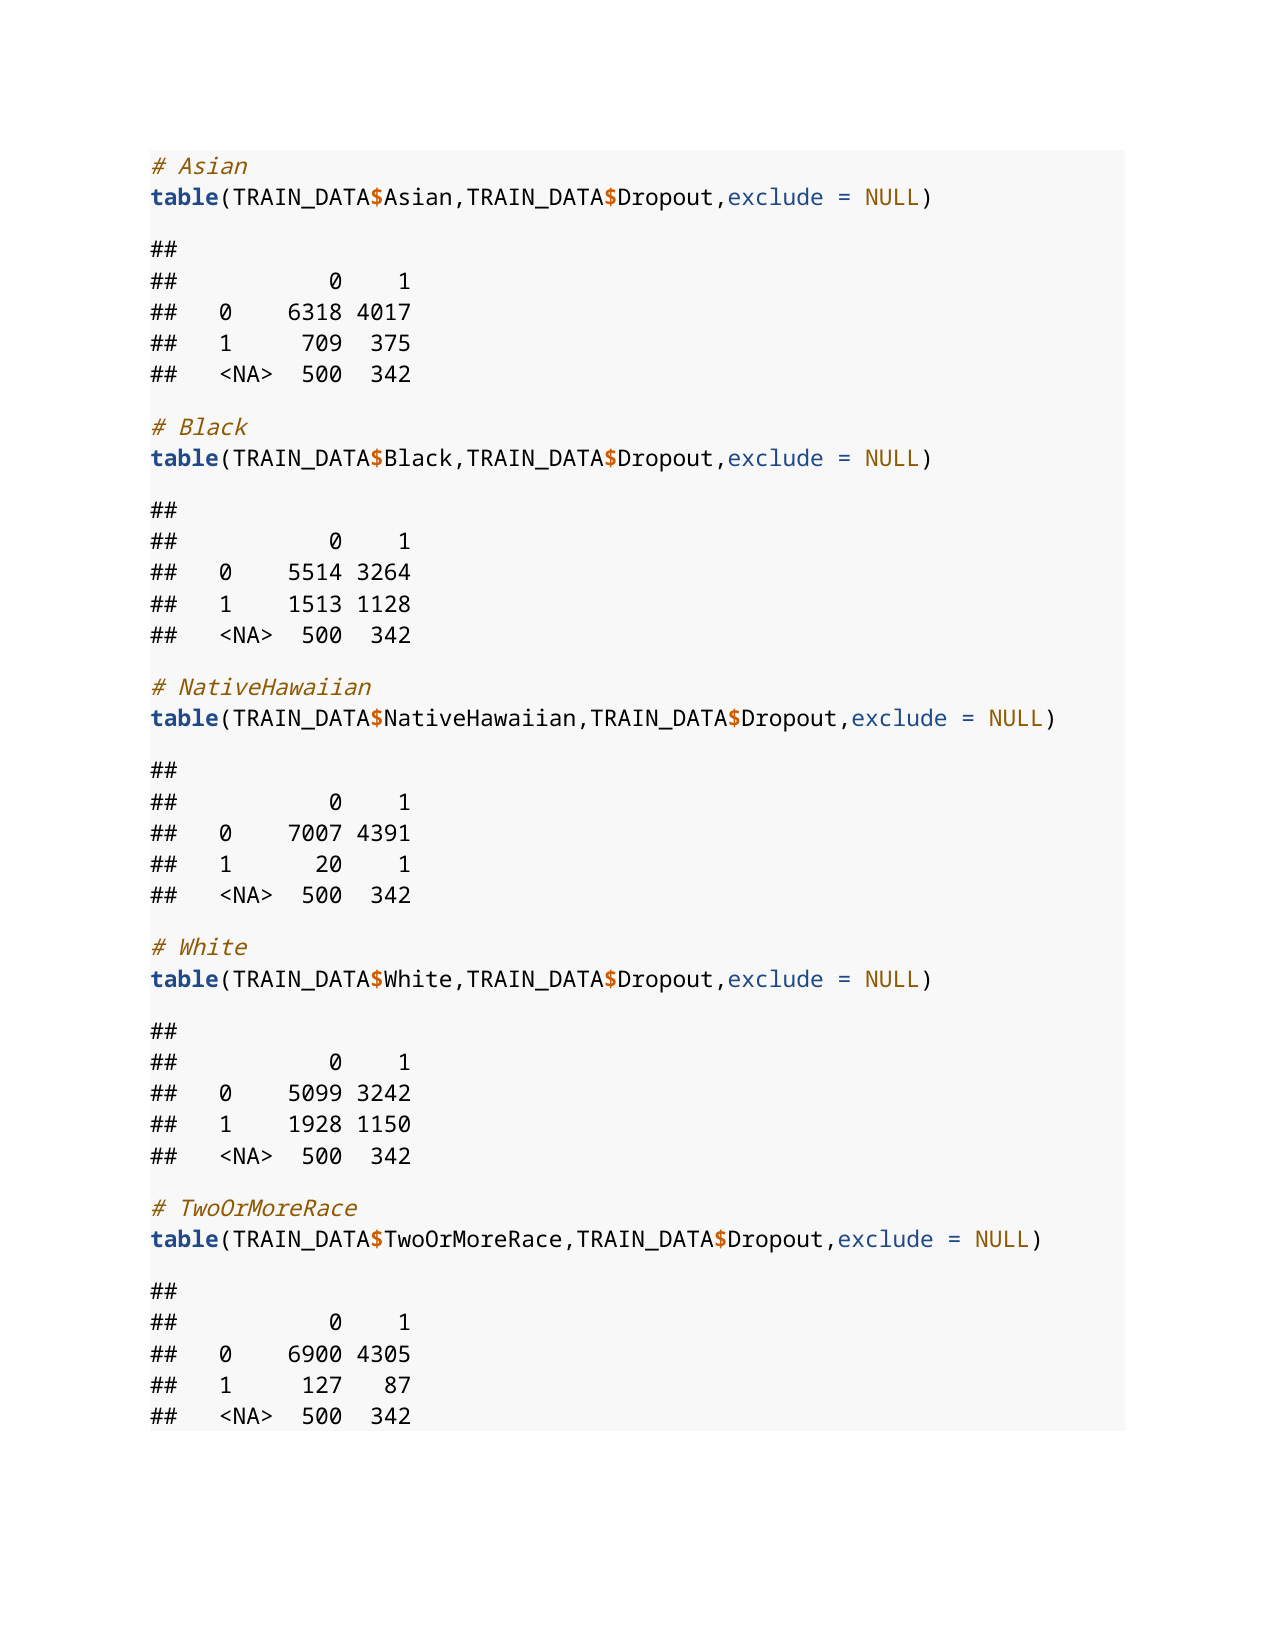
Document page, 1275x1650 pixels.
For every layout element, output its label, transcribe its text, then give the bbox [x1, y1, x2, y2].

text # Asian table(TRAIN_DATA$Asian,TRAIN_DATA$Dropout,exclude = NULL) [246, 150, 1125, 212]
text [356, 1192, 1125, 1254]
text ## ## 0 1 ## 0 6900 4305 ## 1 127 87 ## <NA> 500 342 [150, 1275, 1125, 1431]
text ## ## 0 1 ## 0 6318 4017 ## 1 709 375 ## <NA> 500 342 [150, 233, 1125, 389]
text # White table(TRAIN_DATA$White,TRAIN_DATA$Dropout,exclude = NULL) [150, 931, 1125, 994]
text ## ## 0 1 ## 0 5099 3242 ## 1 1928 1150 ## <NA> 500 342 [150, 1014, 1125, 1171]
text ## ## 0 1 ## 0 7007 4391 ## 1 20 1 ## <NA> 500 342 [150, 754, 1125, 910]
text # NativeHawaiian table(TRAIN_DATA$NativeHawaiian,TRAIN_DATA$Dropout,exclude = NULL) [370, 671, 1125, 733]
text # Black table(TRAIN_DATA$Black,TRAIN_DATA$Dropout,exclude = NULL) [246, 410, 1125, 473]
text ## ## 0 1 ## 0 5514 3264 ## 1 1513 1128 ## <NA> 500 342 [150, 494, 1125, 650]
